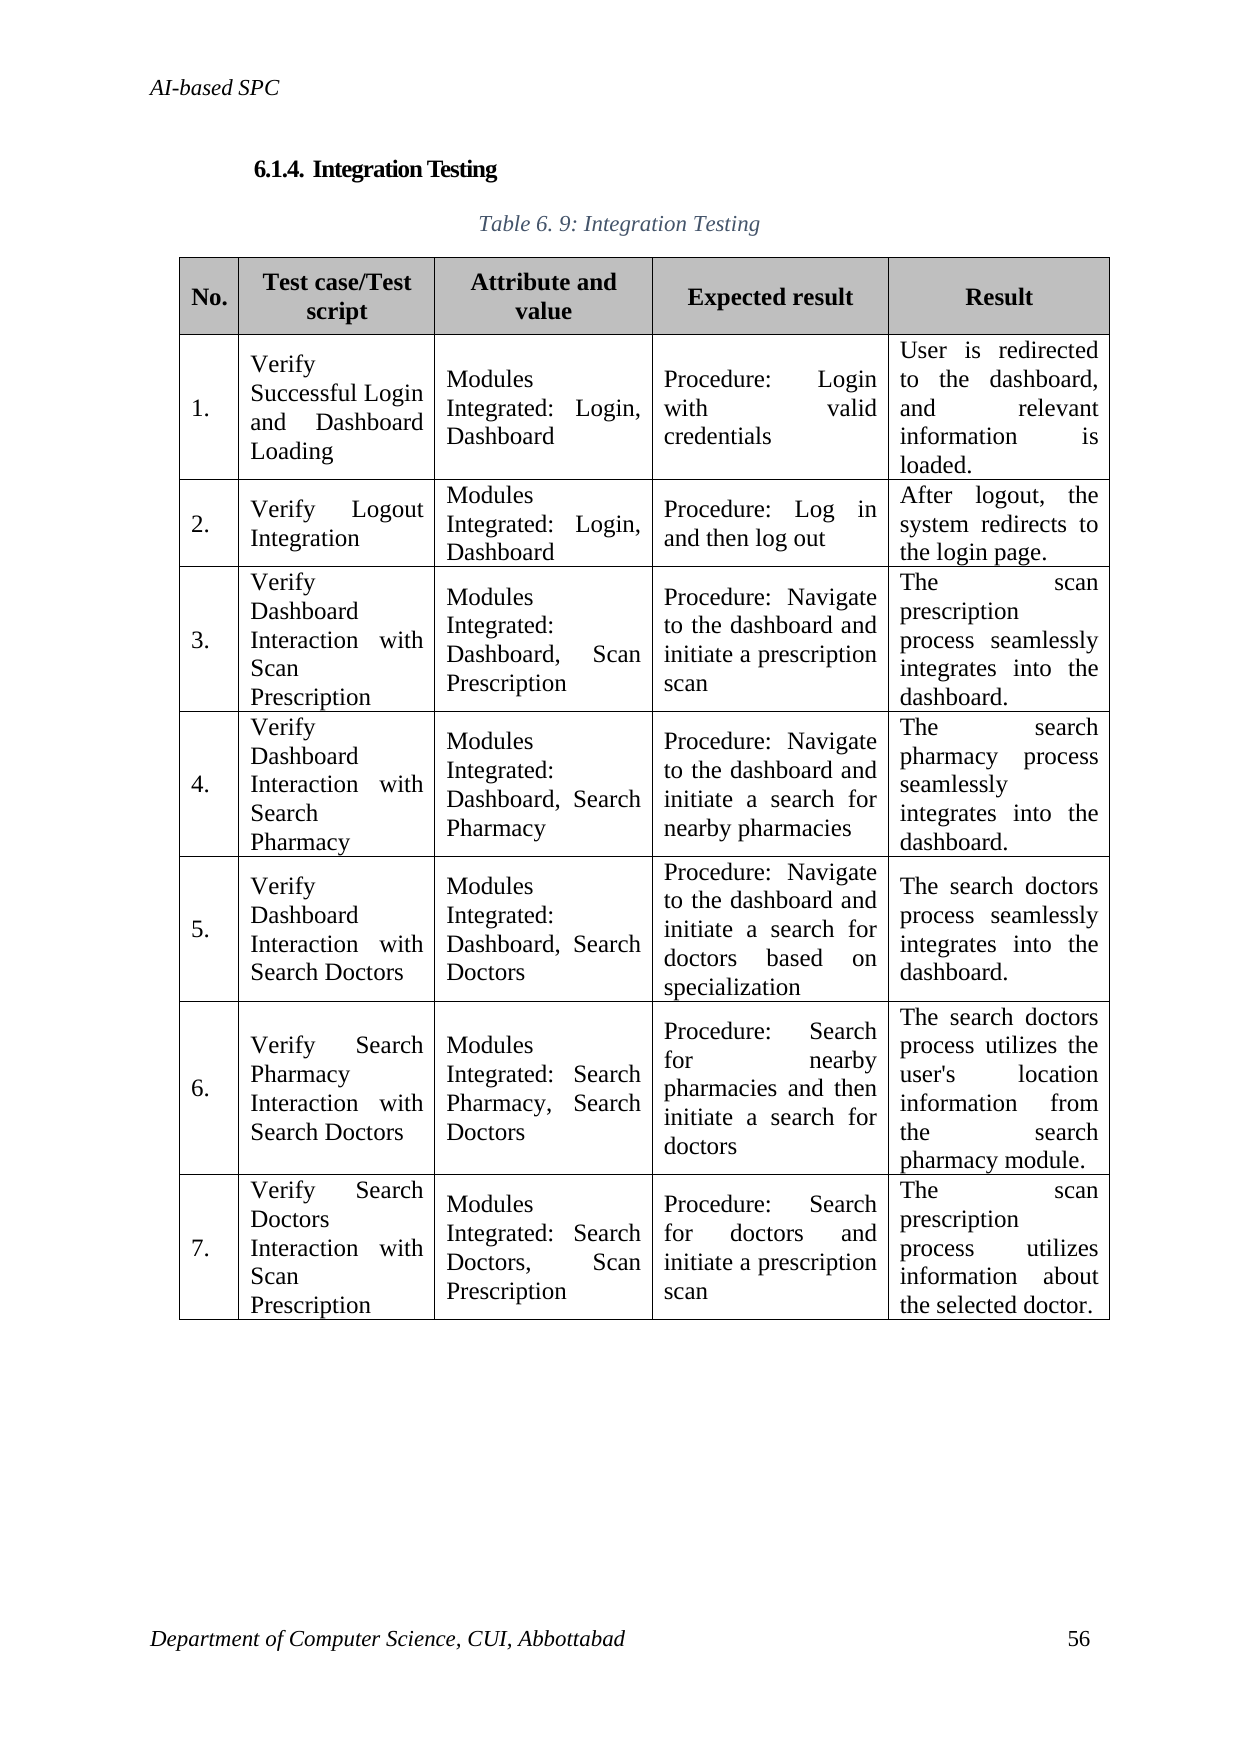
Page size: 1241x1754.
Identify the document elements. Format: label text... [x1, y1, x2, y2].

table_header Expected result [653, 258, 888, 334]
table_cell Verify Dashboard Interaction with Scan Prescription [239, 567, 434, 711]
table_header Attribute and value [435, 258, 652, 334]
table_cell User is redirected to the dashboard, and relevant information is loaded. [889, 335, 1109, 479]
table_cell Verify Successful Login and Dashboard Loading [239, 335, 434, 479]
table_cell Procedure: Search for doctors and initiate a prescription scan [653, 1175, 888, 1319]
table_cell Procedure: Log in and then log out [653, 480, 888, 566]
table_cell Verify Dashboard Interaction with Search Doctors [239, 857, 434, 1001]
table_cell Verify Search Pharmacy Interaction with Search Doctors [239, 1002, 434, 1174]
table_cell Modules Integrated: Dashboard, Search Pharmacy [435, 712, 652, 856]
table_cell 4. [180, 712, 238, 856]
table_cell Verify Logout Integration [239, 480, 434, 566]
text Table 6. 9: Integration Testing [150, 210, 1090, 236]
table_cell Modules Integrated: Dashboard, Scan Prescription [435, 567, 652, 711]
table_cell The search doctors process utilizes the user's location information from the search pharmacy module. [889, 1002, 1109, 1174]
table_cell Modules Integrated: Login, Dashboard [435, 335, 652, 479]
table_header Test case/Test script [239, 258, 434, 334]
table_cell 7. [180, 1175, 238, 1319]
table_header Result [889, 258, 1109, 334]
table_cell 6. [180, 1002, 238, 1174]
table_cell Procedure: Login with valid credentials [653, 335, 888, 479]
table_cell Modules Integrated: Dashboard, Search Doctors [435, 857, 652, 1001]
table_cell 2. [180, 480, 238, 566]
table_cell The search doctors process seamlessly integrates into the dashboard. [889, 857, 1109, 1001]
table_cell After logout, the system redirects to the login page. [889, 480, 1109, 566]
table_cell 5. [180, 857, 238, 1001]
table_cell The scan prescription process seamlessly integrates into the dashboard. [889, 567, 1109, 711]
table_cell 3. [180, 567, 238, 711]
table_cell Verify Search Doctors Interaction with Scan Prescription [239, 1175, 434, 1319]
table_cell Verify Dashboard Interaction with Search Pharmacy [239, 712, 434, 856]
table_cell 1. [180, 335, 238, 479]
table_cell Procedure: Search for nearby pharmacies and then initiate a search for doctors [653, 1002, 888, 1174]
table_cell The search pharmacy process seamlessly integrates into the dashboard. [889, 712, 1109, 856]
table_cell Modules Integrated: Search Doctors, Scan Prescription [435, 1175, 652, 1319]
table_cell Procedure: Navigate to the dashboard and initiate a search for doctors based on specialization [653, 857, 888, 1001]
table_cell Procedure: Navigate to the dashboard and initiate a search for nearby pharmacies [653, 712, 888, 856]
table_cell Procedure: Navigate to the dashboard and initiate a prescription scan [653, 567, 888, 711]
table_header No. [180, 258, 238, 334]
table_cell Modules Integrated: Login, Dashboard [435, 480, 652, 566]
subtitle Integration Testing [253, 154, 1090, 183]
table_cell The scan prescription process utilizes information about the selected doctor. [889, 1175, 1109, 1319]
table_cell Modules Integrated: Search Pharmacy, Search Doctors [435, 1002, 652, 1174]
